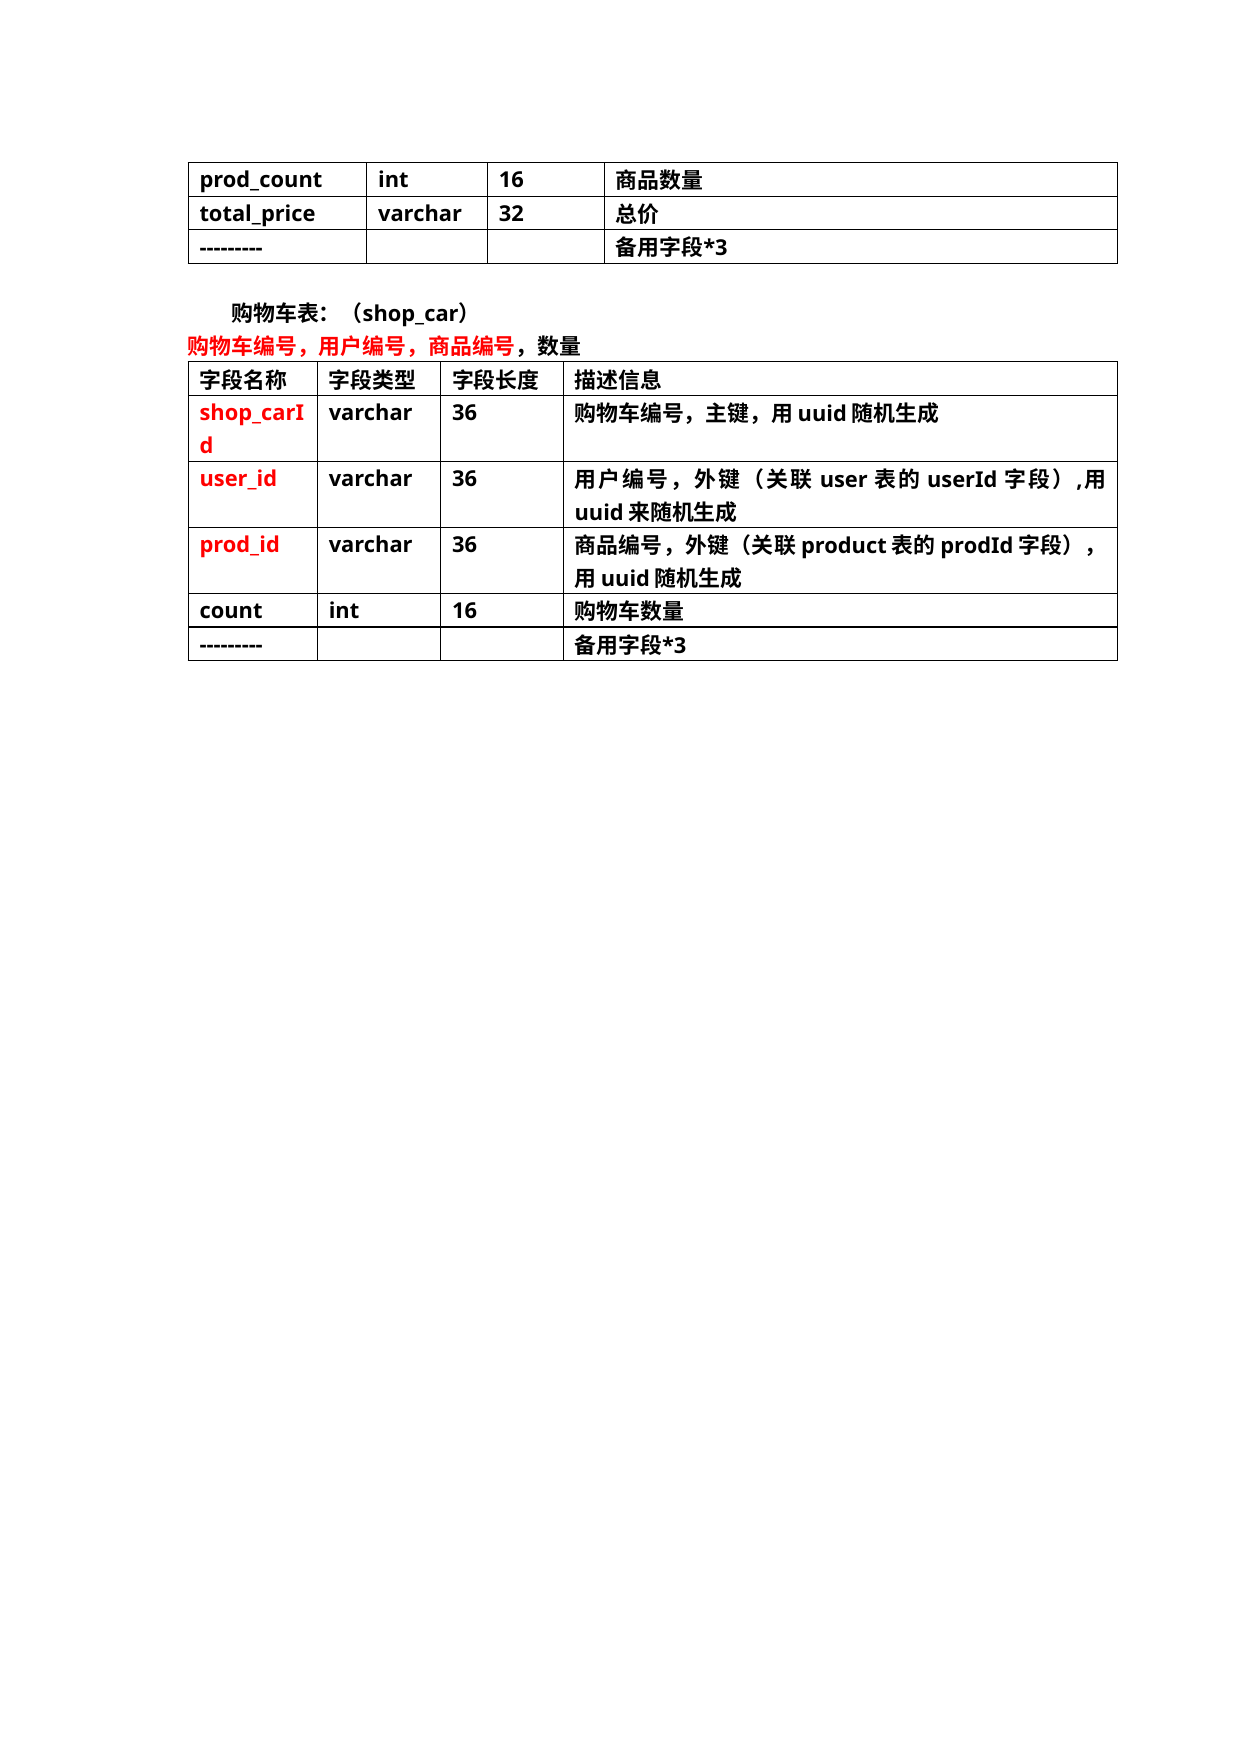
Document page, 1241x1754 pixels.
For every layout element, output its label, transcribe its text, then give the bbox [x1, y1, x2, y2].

table_cell 36 [441, 528, 563, 593]
table_cell 36 [441, 462, 563, 527]
table_cell 购物车编号，主键，用uuid随机生成 [564, 396, 1117, 461]
table_cell varchar [367, 197, 487, 229]
table_cell 用户编号，外键（关联user表的userId字段）,用uuid来随机生成 [564, 462, 1117, 527]
text 购物车编号，用户编号，商品编号，数量 [187, 329, 1053, 361]
table_cell [367, 230, 487, 263]
table_cell [318, 628, 440, 660]
table_cell varchar [318, 396, 440, 461]
table_cell varchar [318, 462, 440, 527]
table_cell user_id [189, 462, 317, 527]
table_cell prod_id [189, 528, 317, 593]
table_cell 商品数量 [605, 163, 1117, 196]
table_cell [441, 628, 563, 660]
table_cell total_price [189, 197, 366, 229]
table_cell count [189, 594, 317, 626]
table_cell 备用字段*3 [605, 230, 1117, 263]
table_cell 16 [488, 163, 604, 196]
table_cell shop_carId [189, 396, 317, 461]
table_cell --------- [189, 628, 317, 660]
table_cell 商品编号，外键（关联product表的prodId字段），用uuid随机生成 [564, 528, 1117, 593]
table_cell 16 [441, 594, 563, 626]
table_header 字段类型 [318, 362, 440, 395]
text 购物车表：（shop_car） [187, 296, 1053, 329]
table_cell int [367, 163, 487, 196]
table_cell int [318, 594, 440, 626]
table_cell [488, 230, 604, 263]
table_cell 32 [488, 197, 604, 229]
table_header 描述信息 [564, 362, 1117, 395]
table_cell --------- [189, 230, 366, 263]
table_cell 36 [441, 396, 563, 461]
table_cell 备用字段*3 [564, 628, 1117, 660]
table_cell varchar [318, 528, 440, 593]
table_header 字段长度 [441, 362, 563, 395]
table_header 字段名称 [189, 362, 317, 395]
table_cell 总价 [605, 197, 1117, 229]
table_cell prod_count [189, 163, 366, 196]
table_cell 购物车数量 [564, 594, 1117, 626]
